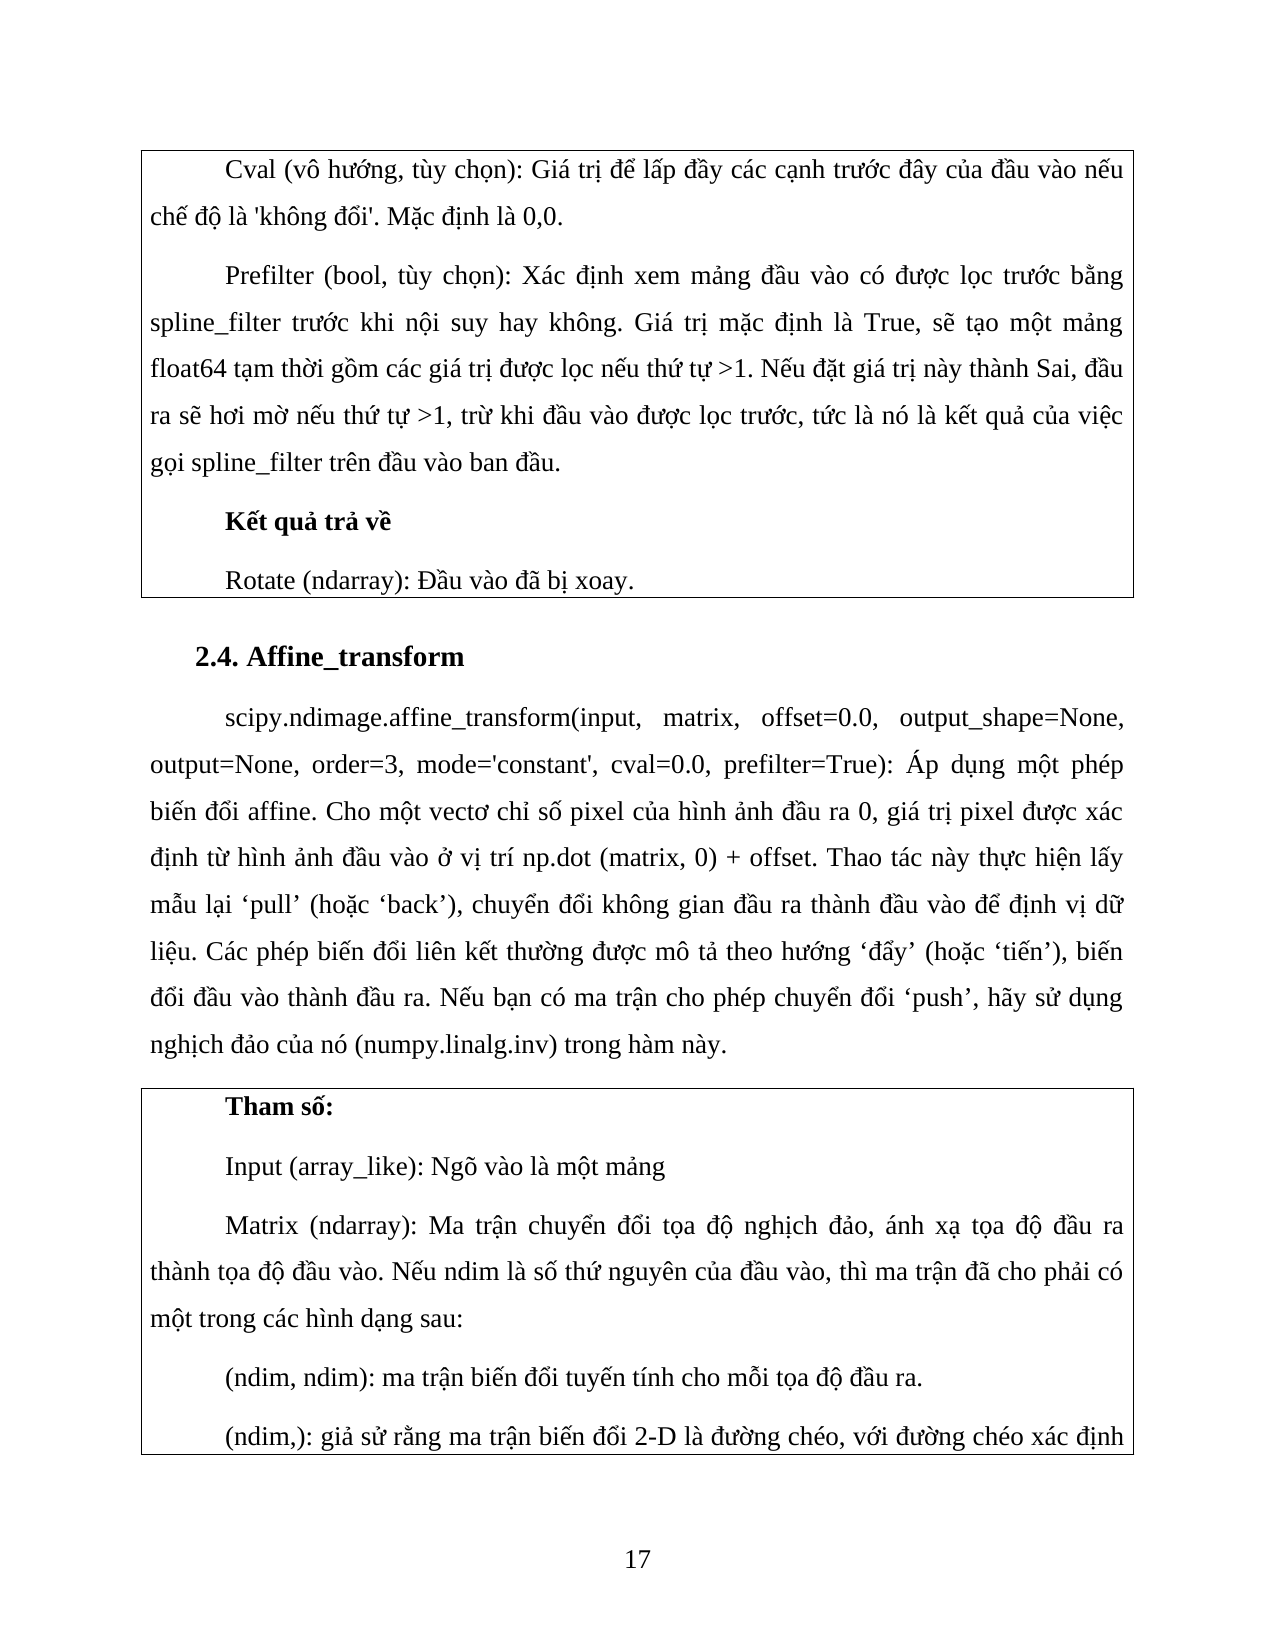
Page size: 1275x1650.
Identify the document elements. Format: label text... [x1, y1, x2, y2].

text Matrix (ndarray): Ma trận chuyển đổi tọa độ nghịch đảo, ánh xạ tọa độ đầu ra thành tọa độ đầu vào. Nếu ndim là số thứ nguyên của đầu vào, thì ma trận đã cho phải có một trong các hình dạng sau: [142, 1206, 1133, 1333]
text (ndim, ndim): ma trận biến đổi tuyến tính cho mỗi tọa độ đầu ra. [142, 1358, 1133, 1392]
text Prefilter (bool, tùy chọn): Xác định xem mảng đầu vào có được lọc trước bằng spline_filter trước khi nội suy hay không. Giá trị mặc định là True, sẽ tạo một mảng float64 tạm thời gồm các giá trị được lọc nếu thứ tự >1. Nếu đặt giá trị này thành Sai, đầu ra sẽ hơi mờ nếu thứ tự >1, trừ khi đầu vào được lọc trước, tức là nó là kết quả của việc gọi spline_filter trên đầu vào ban đầu. [142, 256, 1133, 477]
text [142, 1417, 1133, 1454]
text Kết quả trả về [142, 502, 1133, 536]
text Rotate (ndarray): Đầu vào đã bị xoay. [142, 561, 1133, 597]
text Tham số: [142, 1089, 1133, 1122]
subtitle 2.4. Affine_transform [150, 639, 1125, 672]
text Input (array_like): Ngõ vào là một mảng [142, 1147, 1133, 1181]
text Cval (vô hướng, tùy chọn): Giá trị để lấp đầy các cạnh trước đây của đầu vào nếu chế độ là 'không đổi'. Mặc định là 0,0. [142, 151, 1133, 231]
text scipy.ndimage.affine_transform(input, matrix, offset=0.0, output_shape=None, output=None, order=3, mode='constant', cval=0.0, prefilter=True): Áp dụng một phép biến đổi affine. Cho một vectơ chỉ số pixel của hình ảnh đầu ra 0, giá trị pixel được xác định từ hình ảnh đầu vào ở vị trí np.dot (matrix, 0) + offset. Thao tác này thực hiện lấy mẫu lại ‘pull’ (hoặc ‘back’), chuyển đổi không gian đầu ra thành đầu vào để định vị dữ liệu. Các phép biến đổi liên kết thường được mô tả theo hướng ‘đẩy’ (hoặc ‘tiến’), biến đổi đầu vào thành đầu ra. Nếu bạn có ma trận cho phép chuyển đổi ‘push’, hãy sử dụng nghịch đảo của nó (numpy.linalg.inv) trong hàm này. [150, 702, 1125, 1059]
